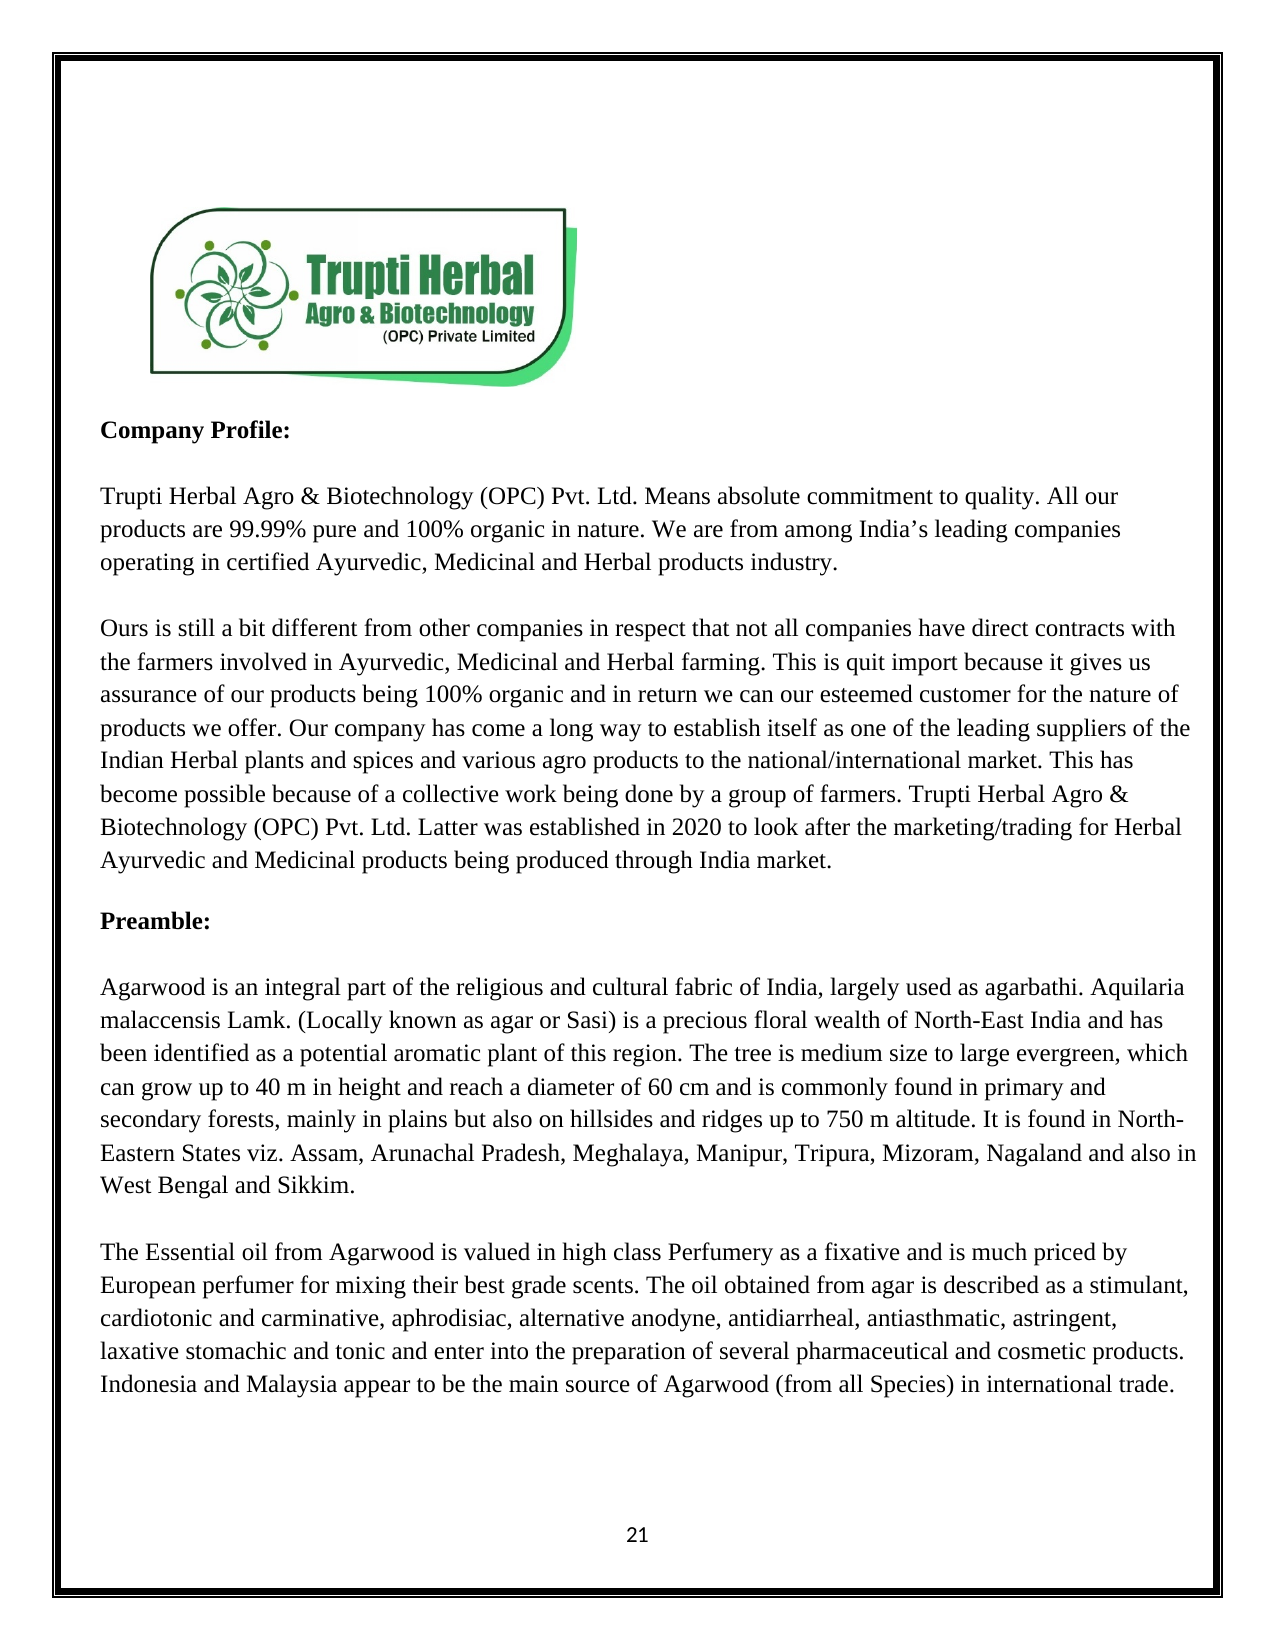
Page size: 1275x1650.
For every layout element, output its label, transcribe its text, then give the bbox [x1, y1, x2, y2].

text Preamble: [100, 906, 1198, 935]
text Company Profile: [100, 415, 1198, 444]
text The Essential oil from Agarwood is valued in high class Perfumery as a fixative and is much priced by European perfumer for mixing their best grade scents. The oil obtained from agar is described as a stimulant, cardiotonic and carminative, aphrodisiac, alternative anodyne, antidiarrheal, antiasthmatic, astringent, laxative stomachic and tonic and enter into the preparation of several pharmaceutical and cosmetic products. Indonesia and Malaysia appear to be the main source of Agarwood (from all Species) in international trade. [100, 1237, 1198, 1397]
picture [150, 207, 578, 387]
text Ours is still a bit different from other companies in respect that not all companies have direct contracts with the farmers involved in Ayurvedic, Medicinal and Herbal farming. This is quit import because it gives us assurance of our products being 100% organic and in return we can our esteemed customer for the nature of products we offer. Our company has come a long way to establish itself as one of the leading suppliers of the Indian Herbal plants and spices and various agro products to the national/international market. This has become possible because of a collective work being done by a group of farmers. Trupti Herbal Agro & Biotechnology (OPC) Pvt. Ltd. Latter was established in 2020 to look after the marketing/trading for Herbal Ayurvedic and Medicinal products being produced through India market. [100, 613, 1198, 873]
text Trupti Herbal Agro & Biotechnology (OPC) Pvt. Ltd. Means absolute commitment to quality. All our products are 99.99% pure and 100% organic in nature. We are from among India’s leading companies operating in certified Ayurvedic, Medicinal and Herbal products industry. [100, 481, 1198, 576]
text Agarwood is an integral part of the religious and cultural fabric of India, largely used as agarbathi. Aquilaria malaccensis Lamk. (Locally known as agar or Sasi) is a precious floral wealth of North-East India and has been identified as a potential aromatic plant of this region. The tree is medium size to large evergreen, which can grow up to 40 m in height and reach a diameter of 60 cm and is commonly found in primary and secondary forests, mainly in plains but also on hillsides and ridges up to 750 m altitude. It is found in North-Eastern States viz. Assam, Arunachal Pradesh, Meghalaya, Manipur, Tripura, Mizoram, Nagaland and also in West Bengal and Sikkim. [100, 972, 1198, 1199]
